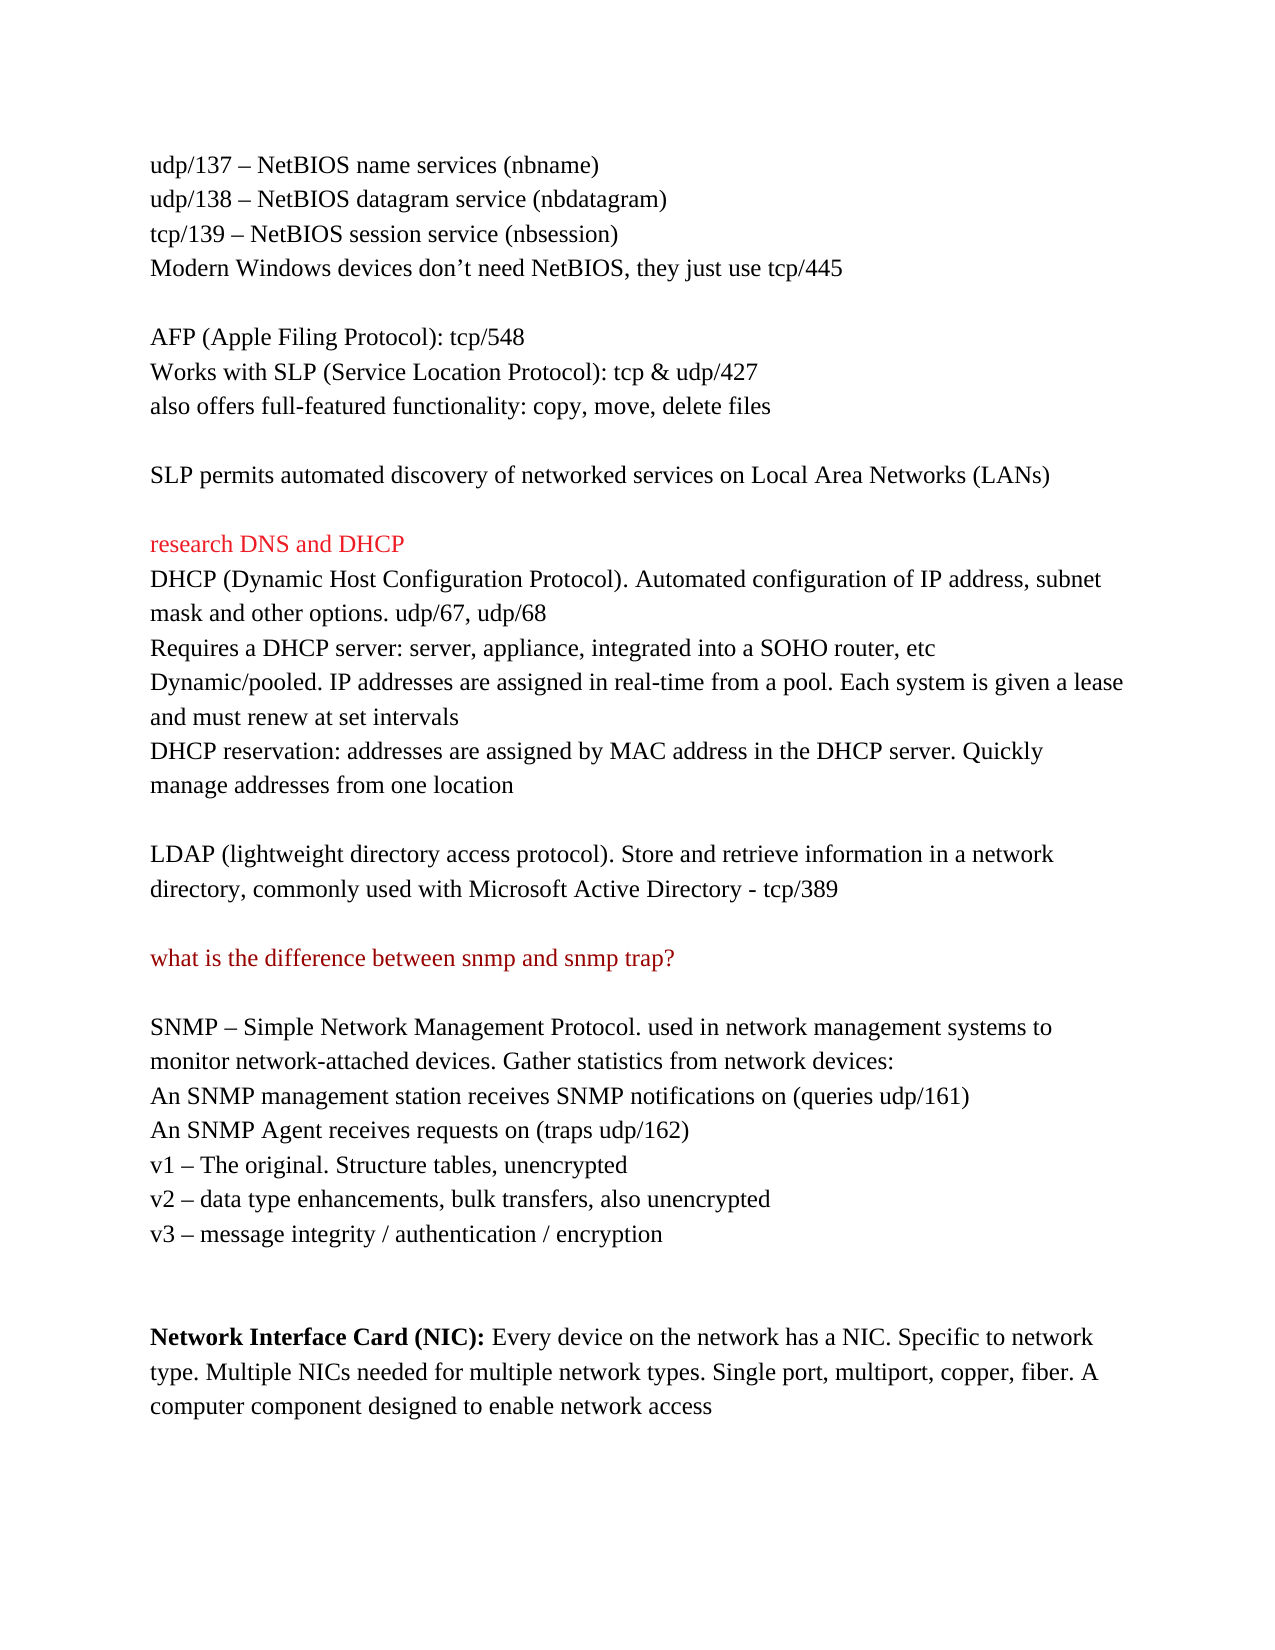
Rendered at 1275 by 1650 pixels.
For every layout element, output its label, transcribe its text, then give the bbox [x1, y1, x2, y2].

text Modern Windows devices don’t need NetBIOS, they just use tcp/445 [150, 253, 1125, 282]
text SLP permits automated discovery of networked services on Local Area Networks (LANs) [150, 460, 1125, 489]
text DHCP reservation: addresses are assigned by MAC address in the DHCP server. Quickly manage addresses from one location [150, 736, 1125, 799]
text LDAP (lightweight directory access protocol). Store and retrieve information in a network directory, commonly used with Microsoft Active Directory - tcp/389 [150, 839, 1125, 903]
text udp/138 – NetBIOS datagram service (nbdatagram) [150, 184, 1125, 213]
text v2 – data type enhancements, bulk transfers, also unencrypted [150, 1184, 1125, 1213]
text Requires a DHCP server: server, appliance, integrated into a SOHO router, etc [150, 633, 1125, 661]
text DHCP (Dynamic Host Configuration Protocol). Automated configuration of IP address, subnet mask and other options. udp/67, udp/68 [150, 564, 1125, 627]
text An SNMP management station receives SNMP notifications on (queries udp/161) [150, 1081, 1125, 1110]
text AFP (Apple Filing Protocol): tcp/548 [150, 322, 1125, 351]
text also offers full-featured functionality: copy, move, delete files [150, 391, 1125, 420]
text An SNMP Agent receives requests on (traps udp/162) [150, 1115, 1125, 1144]
text Network Interface Card (NIC): Every device on the network has a NIC. Specific to network type. Multiple NICs needed for multiple network types. Single port, multiport, copper, fiber. A computer component designed to enable network access [150, 1322, 1125, 1420]
text v1 – The original. Structure tables, unencrypted [150, 1150, 1125, 1179]
text udp/137 – NetBIOS name services (nbname) [150, 150, 1125, 179]
text Works with SLP (Service Location Protocol): tcp & udp/427 [150, 357, 1125, 386]
text what is the difference between snmp and snmp trap? [150, 943, 1125, 972]
text tcp/139 – NetBIOS session service (nbsession) [150, 219, 1125, 248]
text research DNS and DHCP [150, 529, 1125, 558]
text v3 – message integrity / authentication / encryption [150, 1219, 1125, 1248]
text SNMP – Simple Network Management Protocol. used in network management systems to monitor network-attached devices. Gather statistics from network devices: [150, 1012, 1125, 1075]
text Dynamic/pooled. IP addresses are assigned in real-time from a pool. Each system is given a lease and must renew at set intervals [150, 667, 1125, 730]
